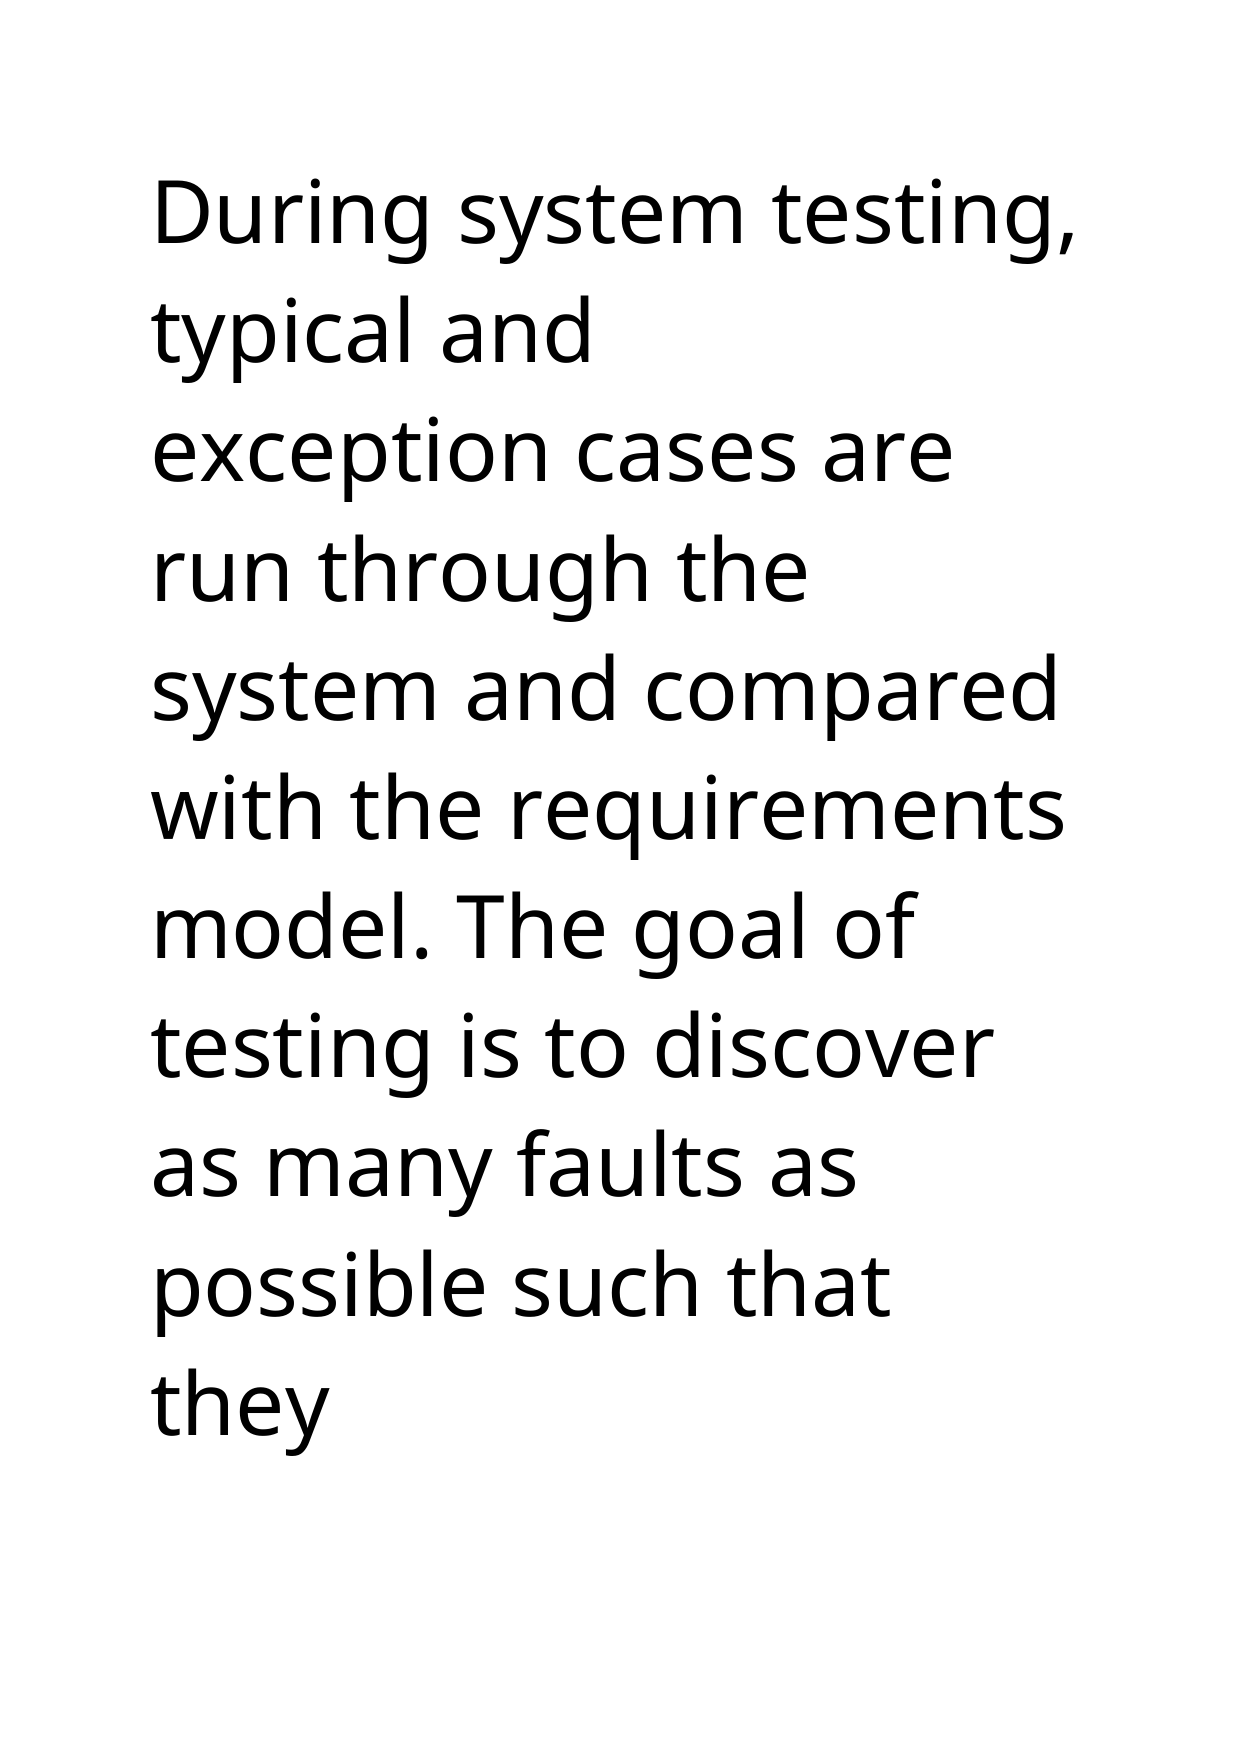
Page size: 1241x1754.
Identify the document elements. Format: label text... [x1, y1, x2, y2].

text model. The goal of testing is to discover as many faults as possible such that they [150, 865, 1090, 1461]
text exception cases are run through the system and compared with the requirements [150, 388, 1090, 865]
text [150, 150, 1090, 388]
